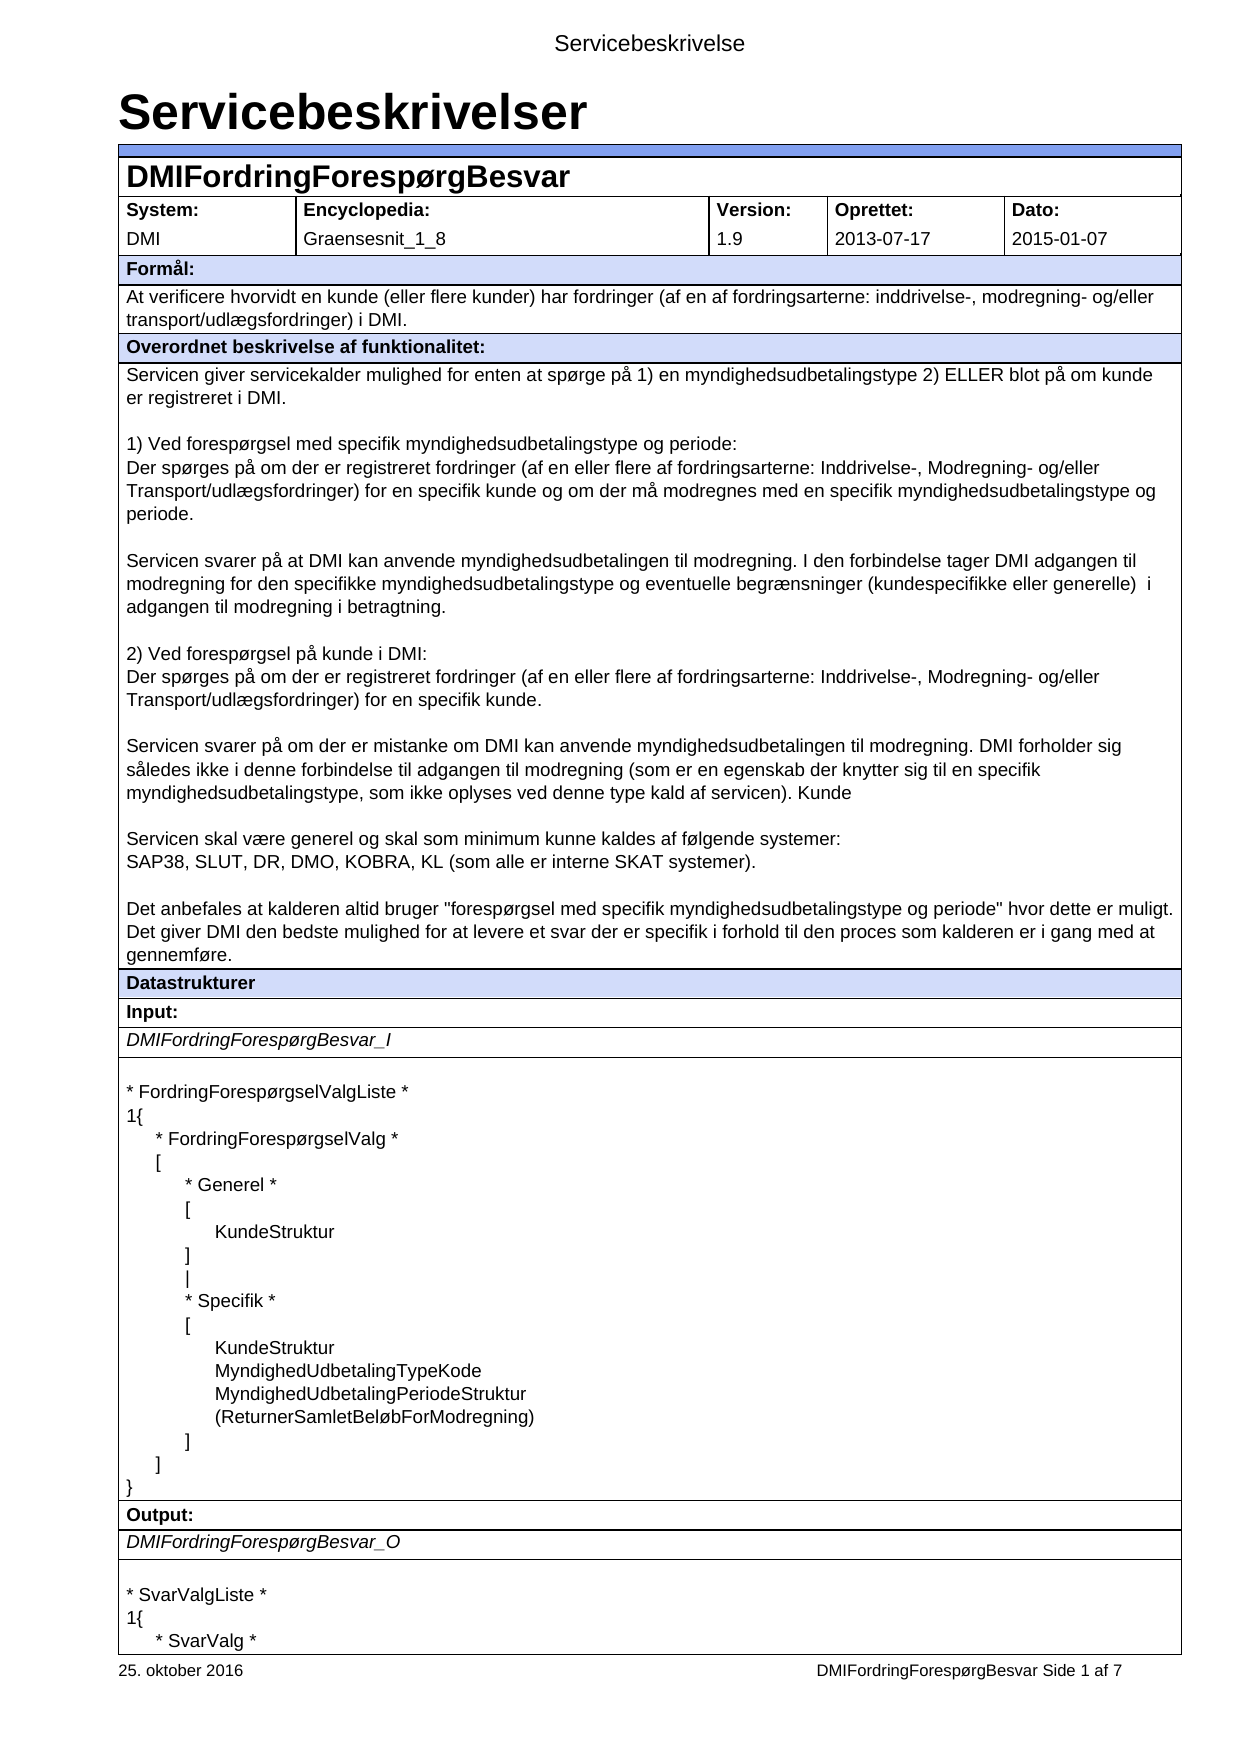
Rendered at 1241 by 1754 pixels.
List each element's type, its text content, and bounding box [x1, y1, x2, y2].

table_cell 2015-01-07 [1005, 225, 1181, 254]
table_cell DMI [119, 225, 295, 254]
table_cell Servicen giver servicekalder mulighed for enten at spørge på 1) en myndighedsudbetalingstype 2) ELLER blot på om kunde er registreret i DMI. 1) Ved forespørgsel med specifik myndighedsudbetalingstype og periode: Der spørges på om der er registreret fordringer (af en eller flere af fordringsarterne: Inddrivelse-, Modregning- og/eller Transport/udlægsfordringer) for en specifik kunde og om der må modregnes med en specifik myndighedsudbetalingstype og periode. Servicen svarer på at DMI kan anvende myndighedsudbetalingen til modregning. I den forbindelse tager DMI adgangen til modregning for den specifikke myndighedsudbetalingstype og eventuelle begrænsninger (kundespecifikke eller generelle) i adgangen til modregning i betragtning. 2) Ved forespørgsel på kunde i DMI: Der spørges på om der er registreret fordringer (af en eller flere af fordringsarterne: Inddrivelse-, Modregning- og/eller Transport/udlægsfordringer) for en specifik kunde. Servicen svarer på om der er mistanke om DMI kan anvende myndighedsudbetalingen til modregning. DMI forholder sig således ikke i denne forbindelse til adgangen til modregning (som er en egenskab der knytter sig til en specifik myndighedsudbetalingstype, som ikke oplyses ved denne type kald af servicen). Kunde Servicen skal være generel og skal som minimum kunne kaldes af følgende systemer: SAP38, SLUT, DR, DMO, KOBRA, KL (som alle er interne SKAT systemer). Det anbefales at kalderen altid bruger "forespørgsel med specifik myndighedsudbetalingstype og periode" hvor dette er muligt. Det giver DMI den bedste mulighed for at levere et svar der er specifik i forhold til den proces som kalderen er i gang med at gennemføre. [119, 364, 1181, 968]
table_cell 1.9 [710, 225, 827, 254]
table_cell DMIFordringForespørgBesvar_I [119, 1028, 1181, 1056]
text Servicebeskrivelser [118, 82, 1181, 140]
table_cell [119, 1560, 1181, 1653]
table_cell 2013-07-17 [828, 225, 1004, 254]
table_cell Graensesnit_1_8 [297, 225, 708, 254]
table_cell Input: [119, 999, 1181, 1027]
table_cell Oprettet: [828, 197, 1004, 225]
table_cell DMIFordringForespørgBesvar [119, 158, 1181, 196]
table_cell Output: [119, 1501, 1181, 1529]
table_cell Dato: [1005, 197, 1181, 225]
table_cell Formål: [119, 256, 1181, 284]
table_cell * FordringForespørgselValgListe * 1{ * FordringForespørgselValg * [ * Generel * [ KundeStruktur ] | * Specifik * [ KundeStruktur MyndighedUdbetalingTypeKode MyndighedUdbetalingPeriodeStruktur (ReturnerSamletBeløbForModregning) ] ] } [119, 1058, 1181, 1500]
table_cell System: [119, 197, 295, 225]
table_cell Version: [710, 197, 827, 225]
table_cell Overordnet beskrivelse af funktionalitet: [119, 334, 1181, 362]
table_cell DMIFordringForespørgBesvar_O [119, 1531, 1181, 1559]
table_cell Encyclopedia: [297, 197, 708, 225]
table_cell Datastrukturer [119, 970, 1181, 997]
table_cell At verificere hvorvidt en kunde (eller flere kunder) har fordringer (af en af fordringsarterne: inddrivelse-, modregning- og/eller transport/udlægsfordringer) i DMI. [119, 286, 1181, 332]
table_header [119, 145, 1181, 156]
